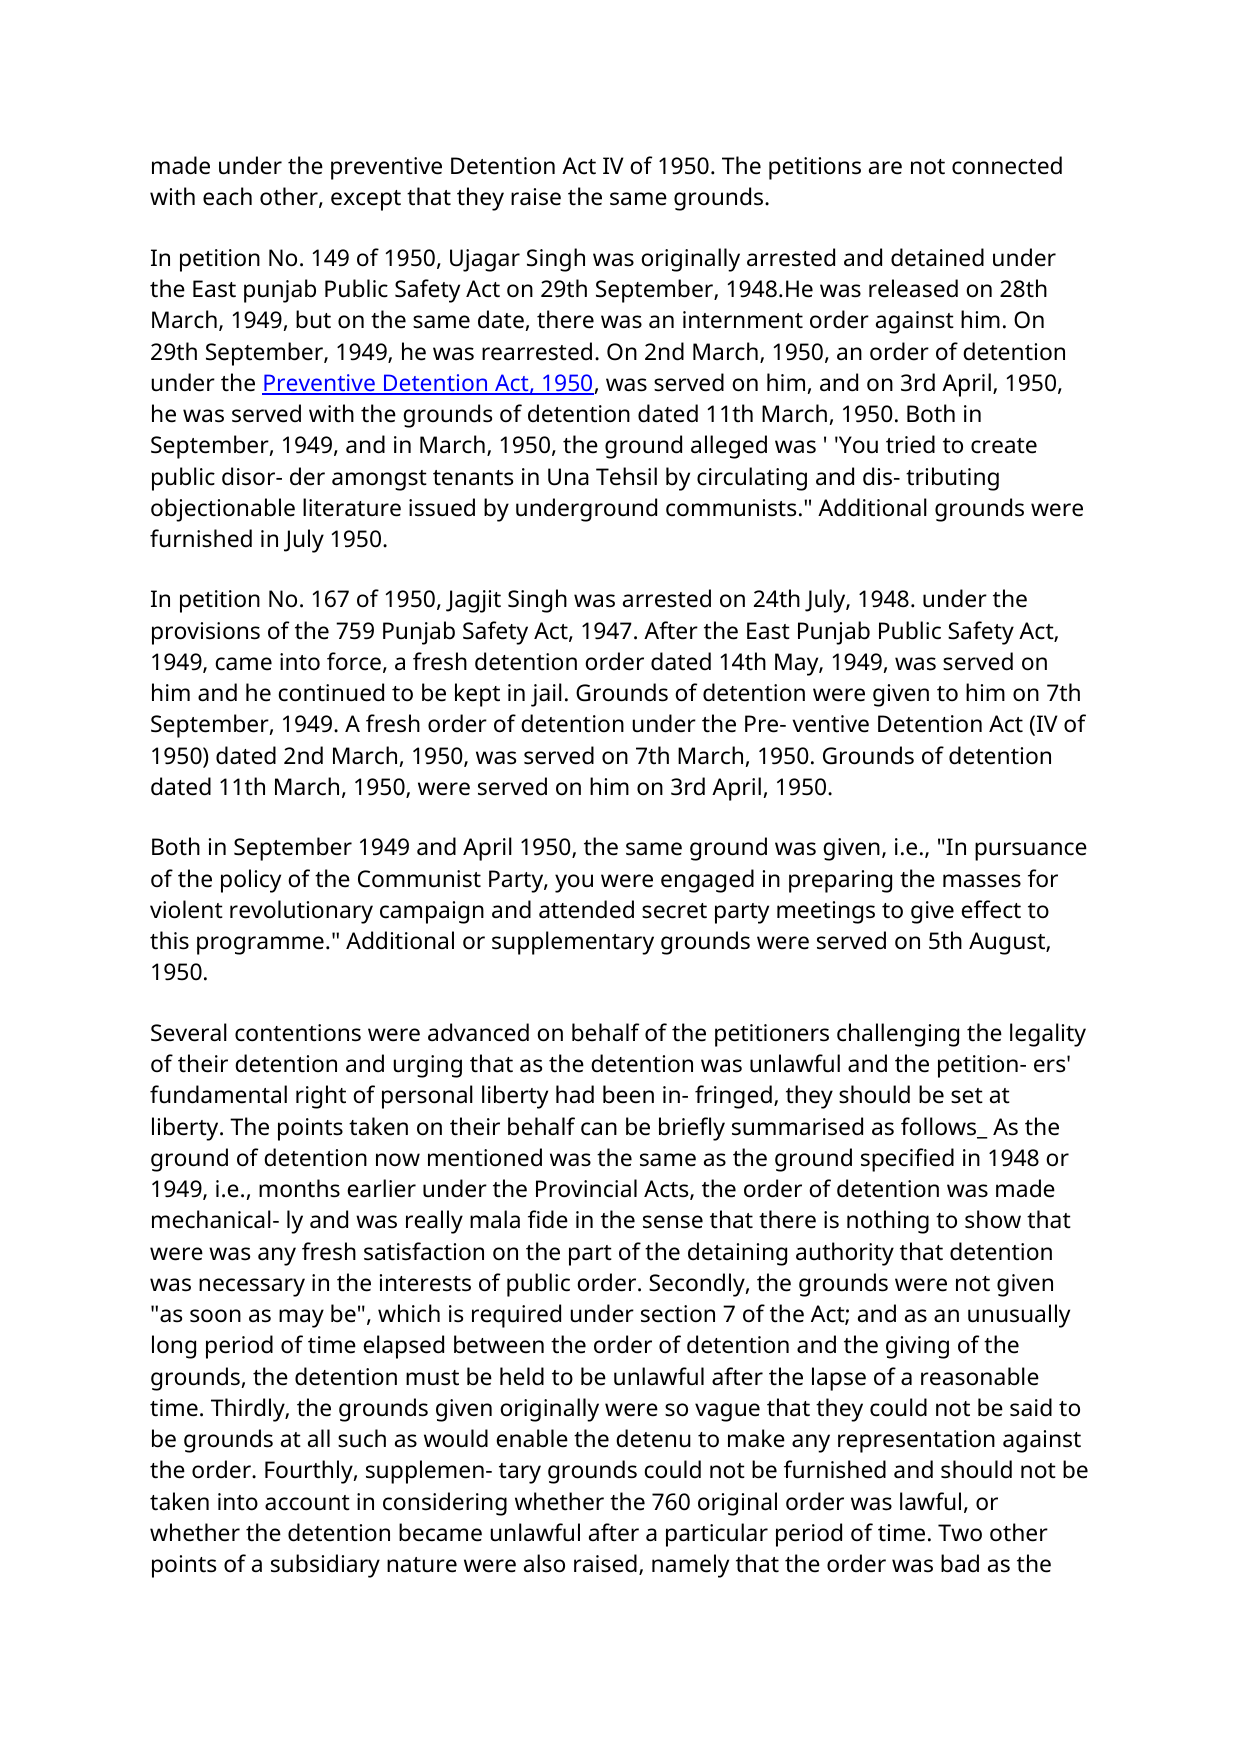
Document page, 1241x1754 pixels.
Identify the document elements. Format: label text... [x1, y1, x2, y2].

text Both in September 1949 and April 1950, the same ground was given, i.e., "In pursuance of the policy of the Communist Party, you were engaged in preparing the masses for violent revolutionary campaign and attended secret party meetings to give effect to this programme." Additional or supplementary grounds were served on 5th August, 1950. [150, 831, 1090, 987]
text In petition No. 167 of 1950, Jagjit Singh was arrested on 24th July, 1948. under the provisions of the 759 Punjab Safety Act, 1947. After the East Punjab Public Safety Act, 1949, came into force, a fresh detention order dated 14th May, 1949, was served on him and he continued to be kept in jail. Grounds of detention were given to him on 7th September, 1949. A fresh order of detention under the Pre- ventive Detention Act (IV of 1950) dated 2nd March, 1950, was served on 7th March, 1950. Grounds of detention dated 11th March, 1950, were served on him on 3rd April, 1950. [150, 583, 1090, 802]
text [150, 1017, 1090, 1579]
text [150, 150, 1090, 212]
text In petition No. 149 of 1950, Ujagar Singh was originally arrested and detained under the East punjab Public Safety Act on 29th September, 1948.He was released on 28th March, 1949, but on the same date, there was an internment order against him. On 29th September, 1949, he was rearrested. On 2nd March, 1950, an order of detention under the Preventive Detention Act, 1950, was served on him, and on 3rd April, 1950, he was served with the grounds of detention dated 11th March, 1950. Both in September, 1949, and in March, 1950, the ground alleged was ' 'You tried to create public disor- der amongst tenants in Una Tehsil by circulating and dis- tributing objectionable literature issued by underground communists." Additional grounds were furnished in July 1950. [150, 242, 1090, 554]
